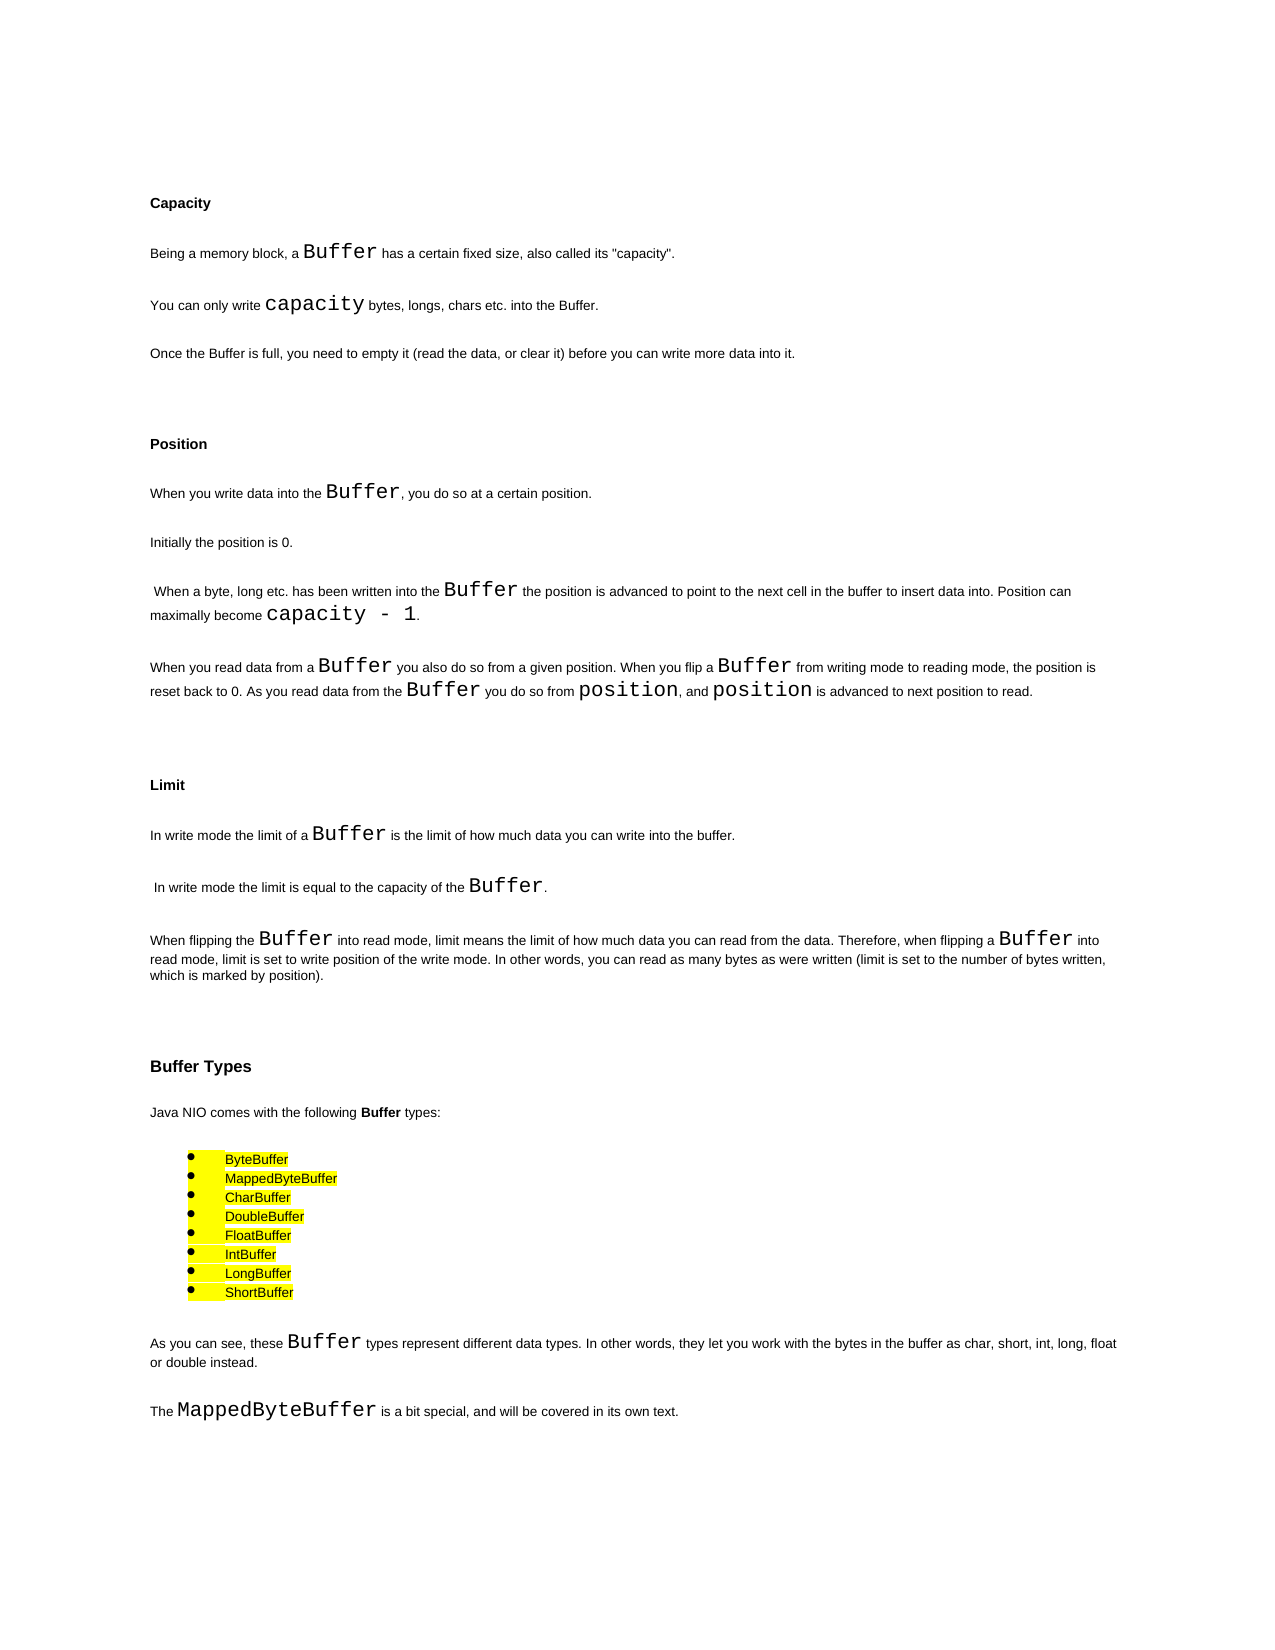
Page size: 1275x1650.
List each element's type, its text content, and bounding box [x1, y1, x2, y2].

text When a byte, long etc. has been written into the Buffer the position is advanced to point to the next cell in the buffer to insert data into. Position can maximally become capacity - 1. [150, 579, 1125, 626]
text When you write data into the Buffer, you do so at a certain position. [150, 482, 1125, 505]
text As you can see, these Buffer types represent different data types. In other words, they let you work with the bytes in the buffer as char, short, int, long, float or double instead. [150, 1331, 1125, 1370]
text When you read data from a Buffer you also do so from a given position. When you flip a Buffer from writing mode to reading mode, the position is reset back to 0. As you read data from the Buffer you do so from position, and position is advanced to next position to read. [150, 656, 1125, 703]
text In write mode the limit is equal to the capacity of the Buffer. [150, 875, 1125, 899]
text You can only write capacity bytes, longs, chars etc. into the Buffer. [150, 293, 1125, 317]
text When flipping the Buffer into read mode, limit means the limit of how much data you can read from the data. Therefore, when flipping a Buffer into read mode, limit is set to write position of the write mode. In other words, you can read as many bytes as were written (limit is set to the number of bytes written, which is marked by position). [150, 928, 1125, 983]
list CharBuffer [225, 1188, 1125, 1207]
list ByteBuffer [225, 1150, 1125, 1169]
text Once the Buffer is full, you need to empty it (read the data, or clear it) before you can write more data into it. [150, 346, 1125, 362]
text Limit [150, 777, 1125, 793]
text Position [150, 436, 1125, 452]
text Initially the position is 0. [150, 534, 1125, 550]
text Buffer Types [150, 1057, 1125, 1076]
text The MappedByteBuffer is a bit special, and will be covered in its own text. [150, 1399, 1125, 1423]
list MappedByteBuffer [225, 1169, 1125, 1188]
list IntBuffer [187, 1244, 1125, 1263]
text In write mode the limit of a Buffer is the limit of how much data you can write into the buffer. [150, 823, 1125, 846]
list ShortBuffer [187, 1282, 1125, 1301]
list LongBuffer [187, 1263, 1125, 1282]
list FloatBuffer [225, 1226, 1125, 1244]
text Being a memory block, a Buffer has a certain fixed size, also called its "capacity". [150, 241, 1125, 264]
list DoubleBuffer [225, 1207, 1125, 1226]
text Capacity [150, 195, 1125, 211]
text Java NIO comes with the following Buffer types: [150, 1105, 1125, 1121]
